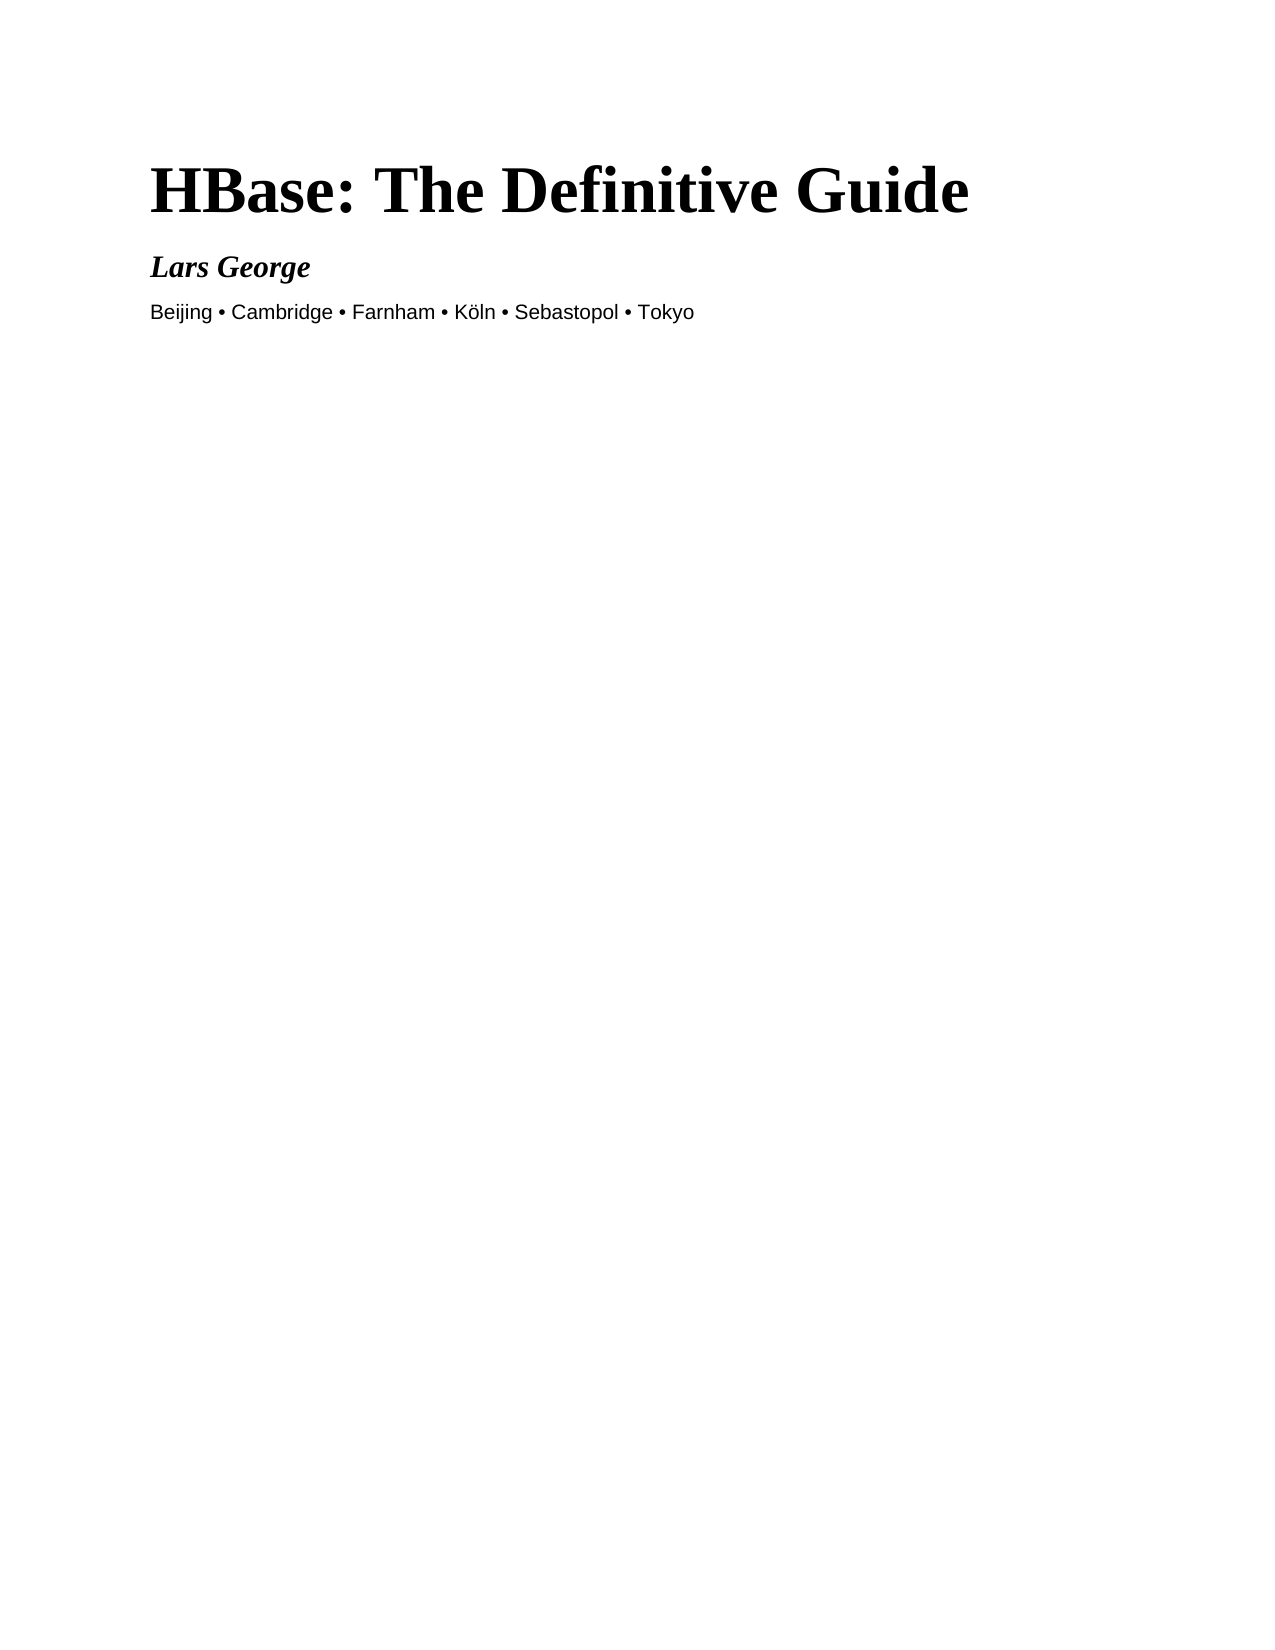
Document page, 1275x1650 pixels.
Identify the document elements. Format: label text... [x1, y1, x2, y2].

text HBase: The Definitive Guide [150, 150, 1125, 227]
text Lars George [150, 248, 1125, 284]
text Beijing • Cambridge • Farnham • Köln • Sebastopol • Tokyo [150, 300, 1125, 324]
